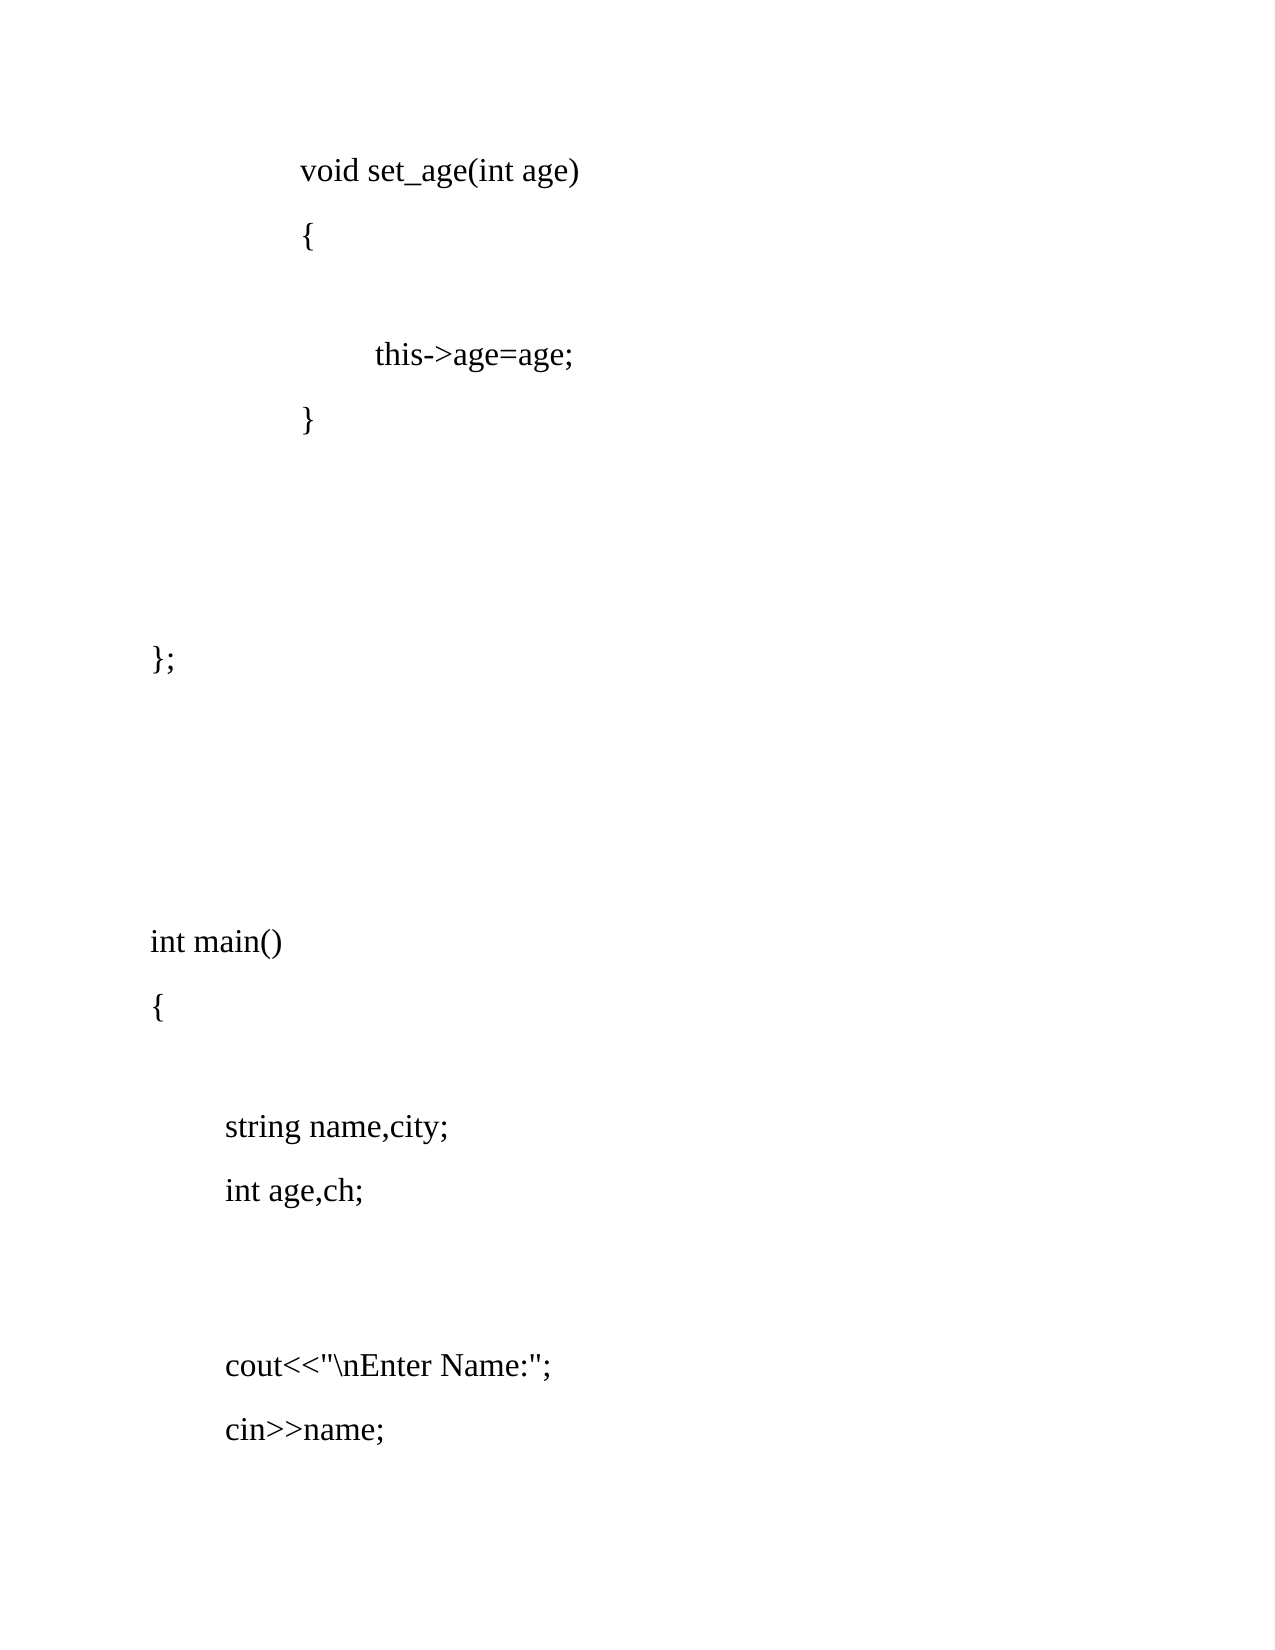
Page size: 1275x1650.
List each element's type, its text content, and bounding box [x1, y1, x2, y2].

text string name,city; [150, 1106, 1125, 1144]
text { [150, 215, 1125, 253]
text } [150, 399, 1125, 438]
text int main() [150, 921, 1125, 960]
text int age,ch; [150, 1171, 1125, 1209]
text void set_age(int age) [150, 150, 1125, 188]
text }; [150, 638, 1125, 677]
text this->age=age; [150, 334, 1125, 373]
text { [150, 986, 1125, 1025]
text cin>>name; [150, 1410, 1125, 1448]
text cout<<"\nEnter Name:"; [150, 1345, 1125, 1383]
